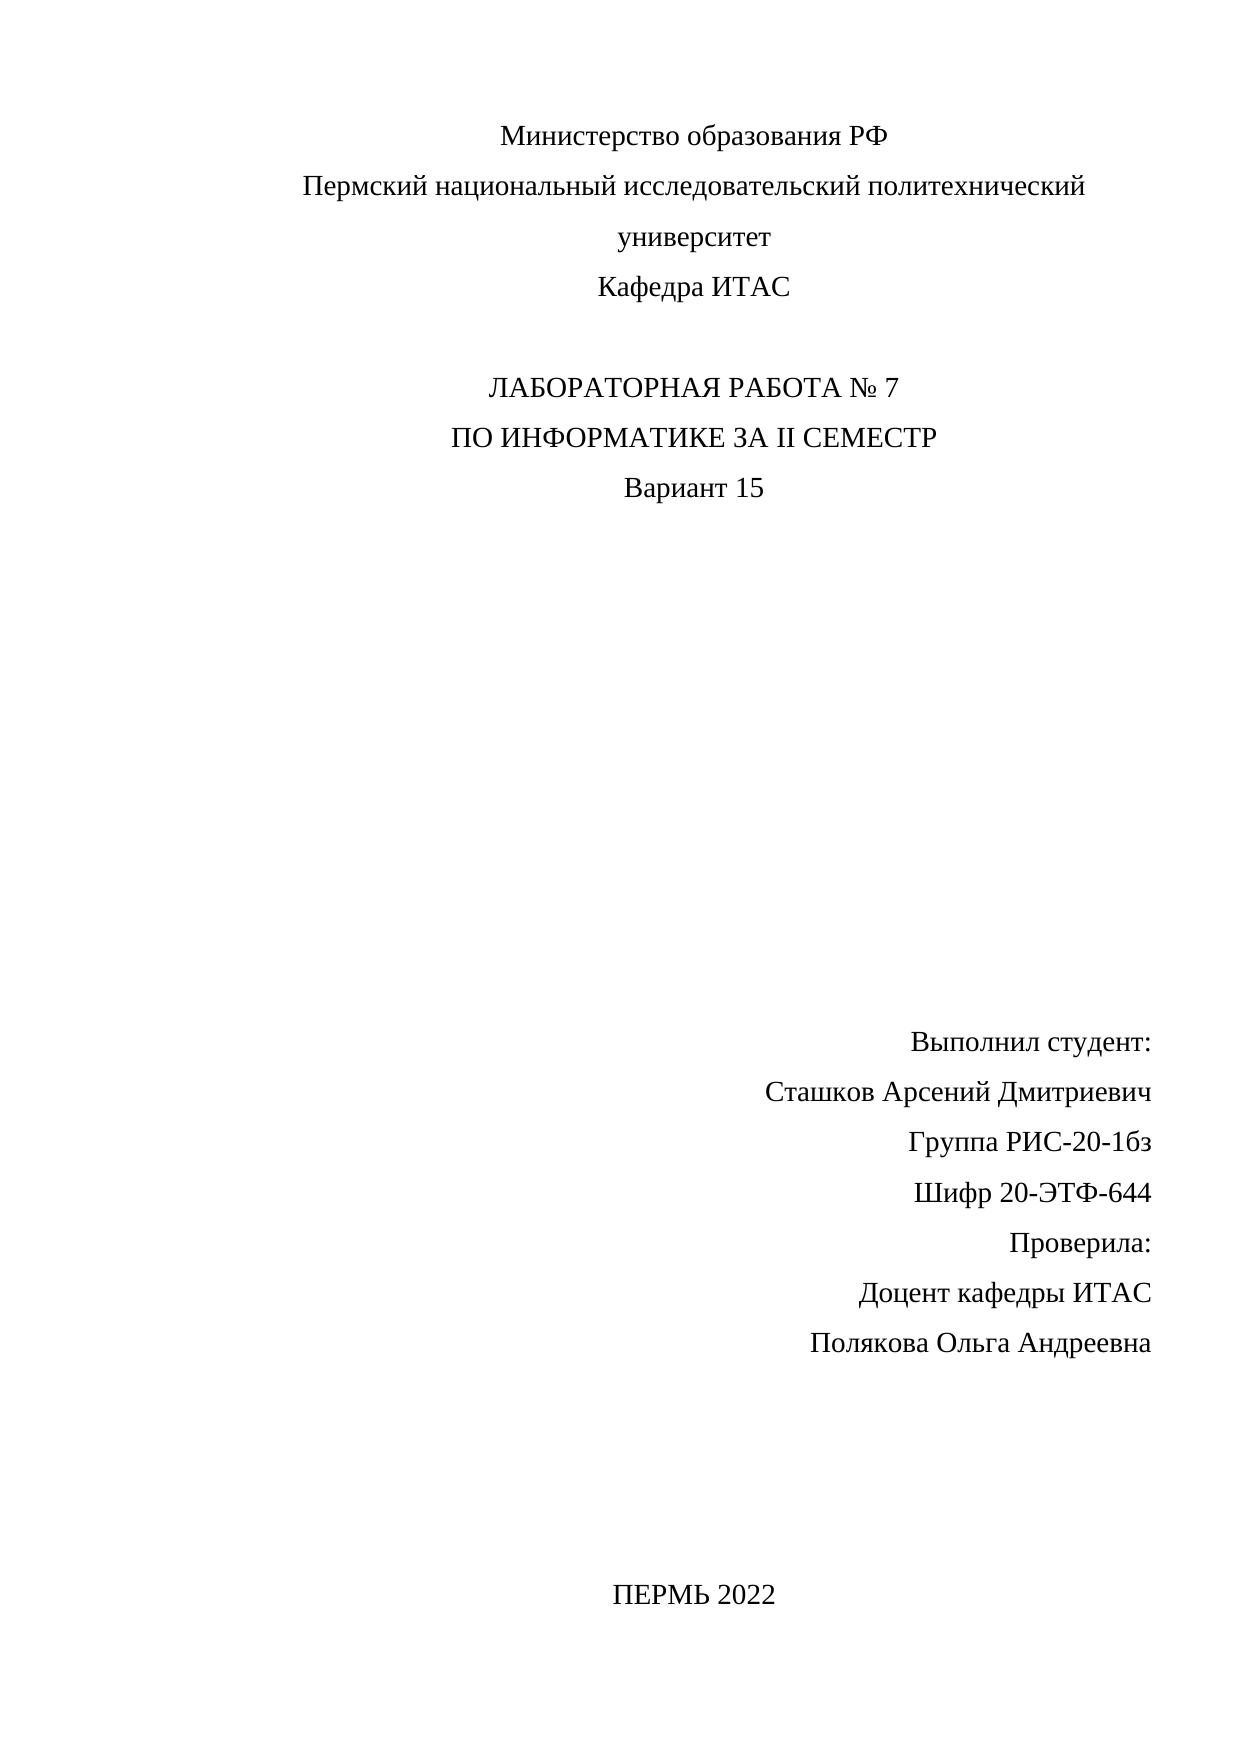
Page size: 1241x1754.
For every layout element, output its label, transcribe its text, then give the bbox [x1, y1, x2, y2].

text ПЕРМЬ 2022 [177, 1577, 1152, 1611]
text Полякова Ольга Андреевна [620, 1326, 1152, 1359]
text Министерство образования РФ [177, 118, 1152, 152]
text Группа РИС-20-1бз [177, 1124, 1152, 1158]
text Проверила: [177, 1225, 1152, 1258]
text Кафедра ИТАС [177, 269, 1152, 303]
text Сташков Арсений Дмитриевич [177, 1074, 1152, 1108]
text Вариант 15 [177, 470, 1152, 504]
text Доцент кафедры ИТАС [620, 1275, 1152, 1309]
text Выполнил студент: [177, 1024, 1152, 1057]
text ЛАБОРАТОРНАЯ РАБОТА № 7 [177, 370, 1152, 403]
text Пермский национальный исследовательский политехнический университет [236, 168, 1152, 252]
text ПО ИНФОРМАТИКЕ ЗА II СЕМЕСТР [177, 420, 1152, 453]
text Шифр 20-ЭТФ-644 [177, 1175, 1152, 1208]
